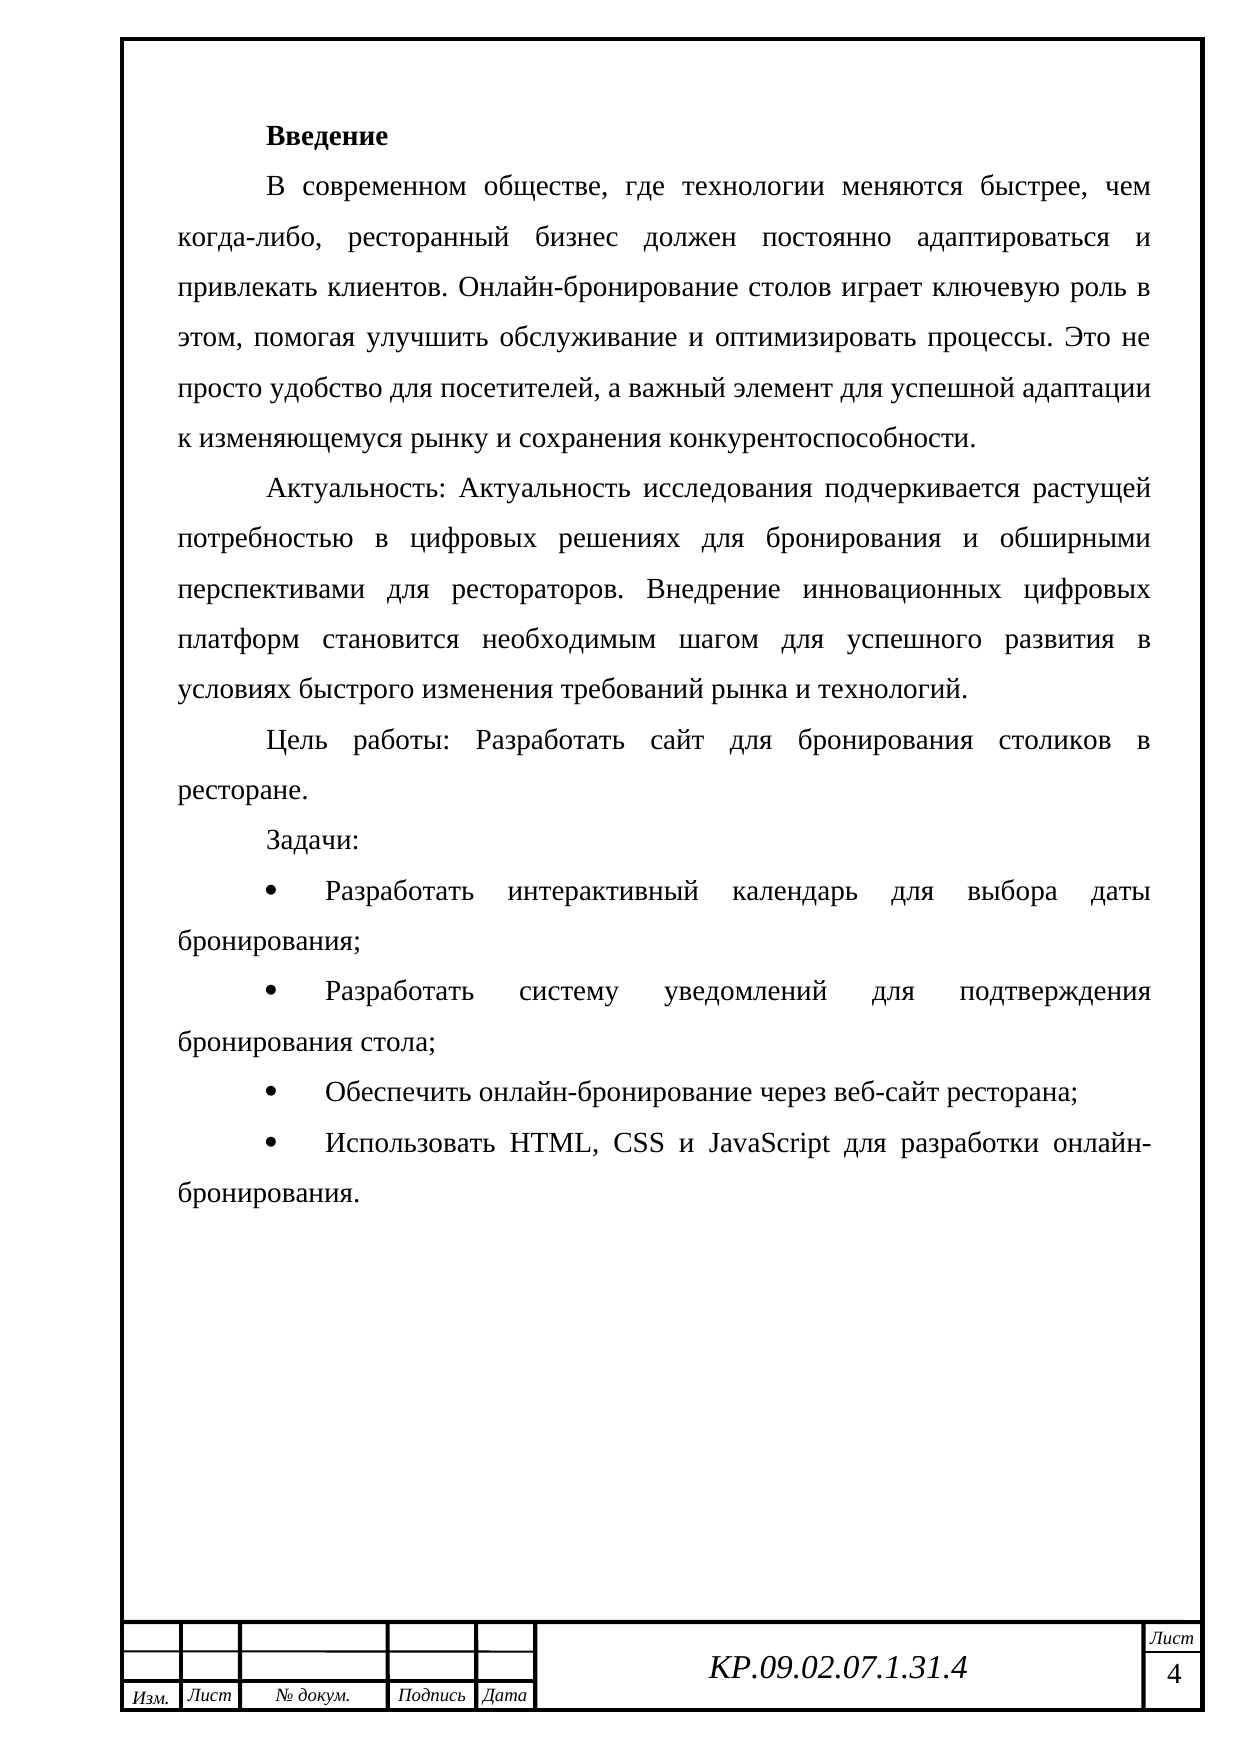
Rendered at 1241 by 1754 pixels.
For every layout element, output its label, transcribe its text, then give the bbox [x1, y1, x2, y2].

text Актуальность: Актуальность исследования подчеркивается растущей потребностью в цифровых решениях для бронирования и обширными перспективами для рестораторов. Внедрение инновационных цифровых платформ становится необходимым шагом для успешного развития в условиях быстрого изменения требований рынка и технологий. [177, 470, 1152, 705]
list Разработать интерактивный календарь для выбора даты бронирования; [177, 873, 1152, 957]
text Цель работы: Разработать сайт для бронирования столиков в ресторане. [177, 722, 1152, 806]
text Задачи: [177, 822, 1152, 856]
text В современном обществе, где технологии меняются быстрее, чем когда-либо, ресторанный бизнес должен постоянно адаптироваться и привлекать клиентов. Онлайн-бронирование столов играет ключевую роль в этом, помогая улучшить обслуживание и оптимизировать процессы. Это не просто удобство для посетителей, а важный элемент для успешной адаптации к изменяющемуся рынку и сохранения конкурентоспособности. [177, 168, 1152, 453]
list Обеспечить онлайн-бронирование через веб-сайт ресторана; [177, 1074, 1152, 1108]
subtitle Введение [177, 118, 1152, 152]
list Разработать систему уведомлений для подтверждения бронирования стола; [177, 973, 1152, 1057]
list Использовать HTML, CSS и JavaScript для разработки онлайн-бронирования. [177, 1125, 1152, 1209]
